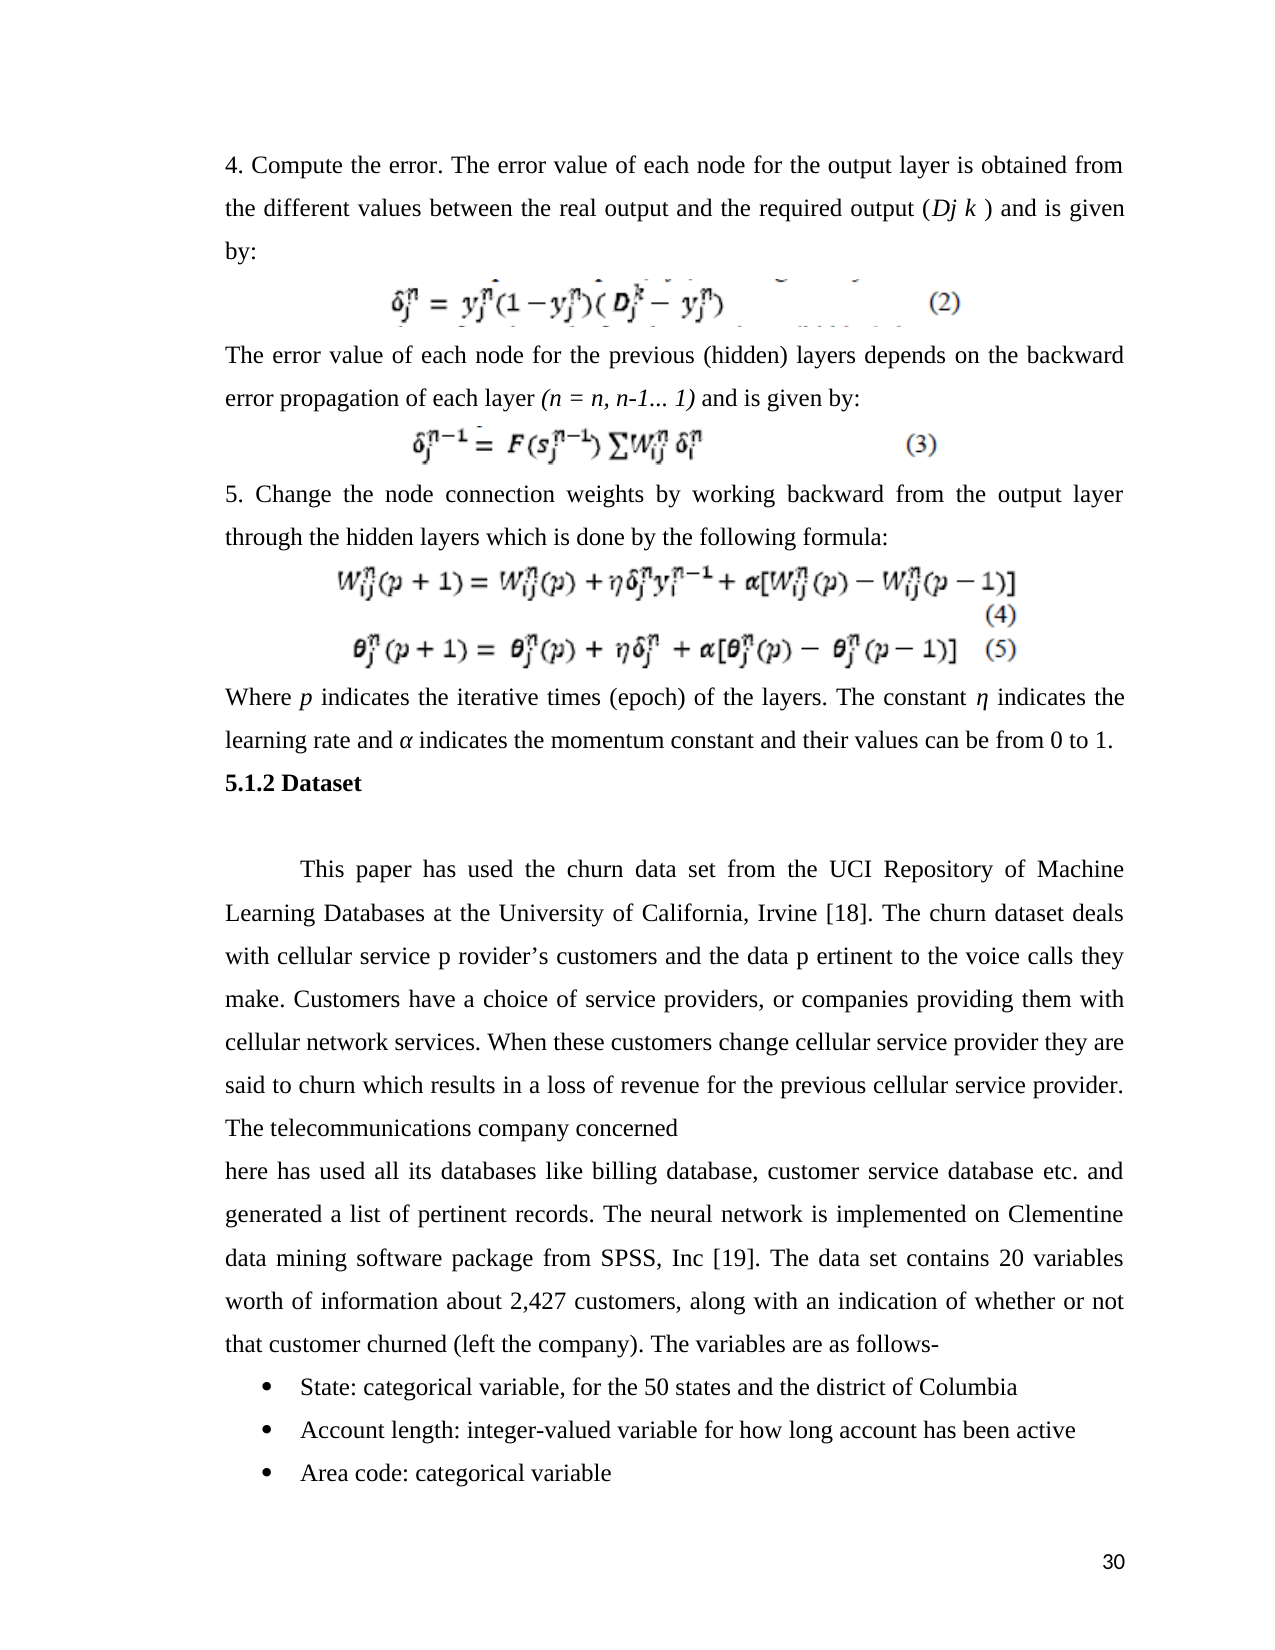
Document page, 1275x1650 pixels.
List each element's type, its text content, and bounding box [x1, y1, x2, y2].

text This paper has used the churn data set from the UCI Repository of Machine Learning Databases at the University of California, Irvine [18]. The churn dataset deals with cellular service p rovider’s customers and the data p ertinent to the voice calls they make. Customers have a choice of service providers, or companies providing them with cellular network services. When these customers change cellular service provider they are said to churn which results in a loss of revenue for the previous cellular service provider. The telecommunications company concerned [225, 854, 1125, 1142]
text The error value of each node for the previous (hidden) layers depends on the backward error propagation of each layer (n = n, n-1... 1) and is given by: [225, 340, 1125, 412]
text 4. Compute the error. The error value of each node for the output layer is obtained from the different values between the real output and the required output (Dj k ) and is given by: [225, 150, 1125, 265]
text 5.1.2 Dataset [225, 768, 1125, 797]
list State: categorical variable, for the 50 states and the district of Columbia [262, 1372, 1125, 1401]
text Where p indicates the iterative times (epoch) of the layers. The constant η indicates the learning rate and α indicates the momentum constant and their values can be from 0 to 1. [225, 682, 1125, 754]
text here has used all its databases like billing database, customer service database etc. and generated a list of pertinent records. The neural network is implemented on Clementine data mining software package from SPSS, Inc [19]. The data set contains 20 variables worth of information about 2,427 customers, along with an indication of whether or not that customer churned (left the company). The variables are as follows- [225, 1156, 1125, 1358]
list Account length: integer-valued variable for how long account has been active [262, 1415, 1125, 1444]
text 5. Change the node connection weights by working backward from the output layer through the hidden layers which is done by the following formula: [225, 479, 1125, 551]
picture [411, 426, 939, 465]
list Area code: categorical variable [262, 1458, 1125, 1487]
